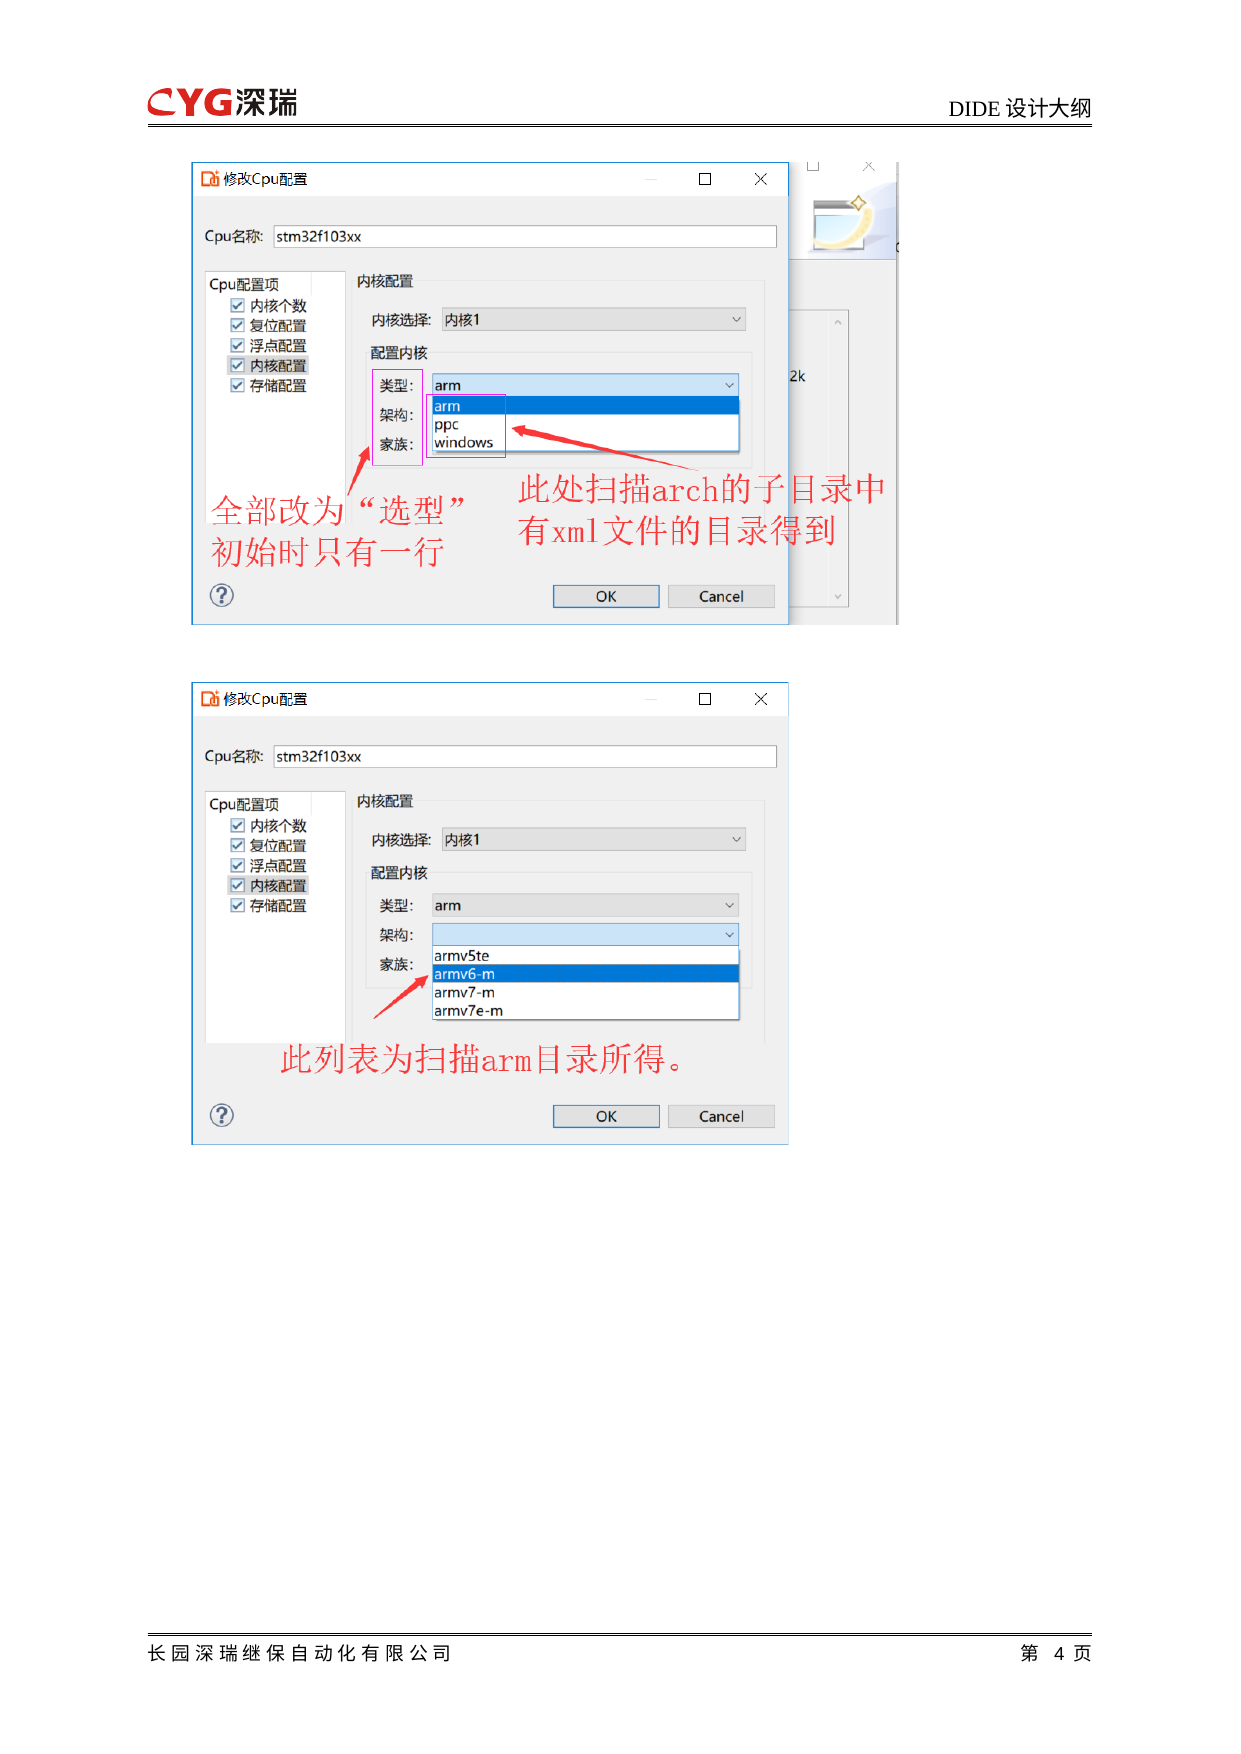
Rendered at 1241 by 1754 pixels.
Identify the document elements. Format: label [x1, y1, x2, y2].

picture [191, 682, 789, 1145]
picture [147, 88, 297, 116]
picture [191, 162, 900, 625]
